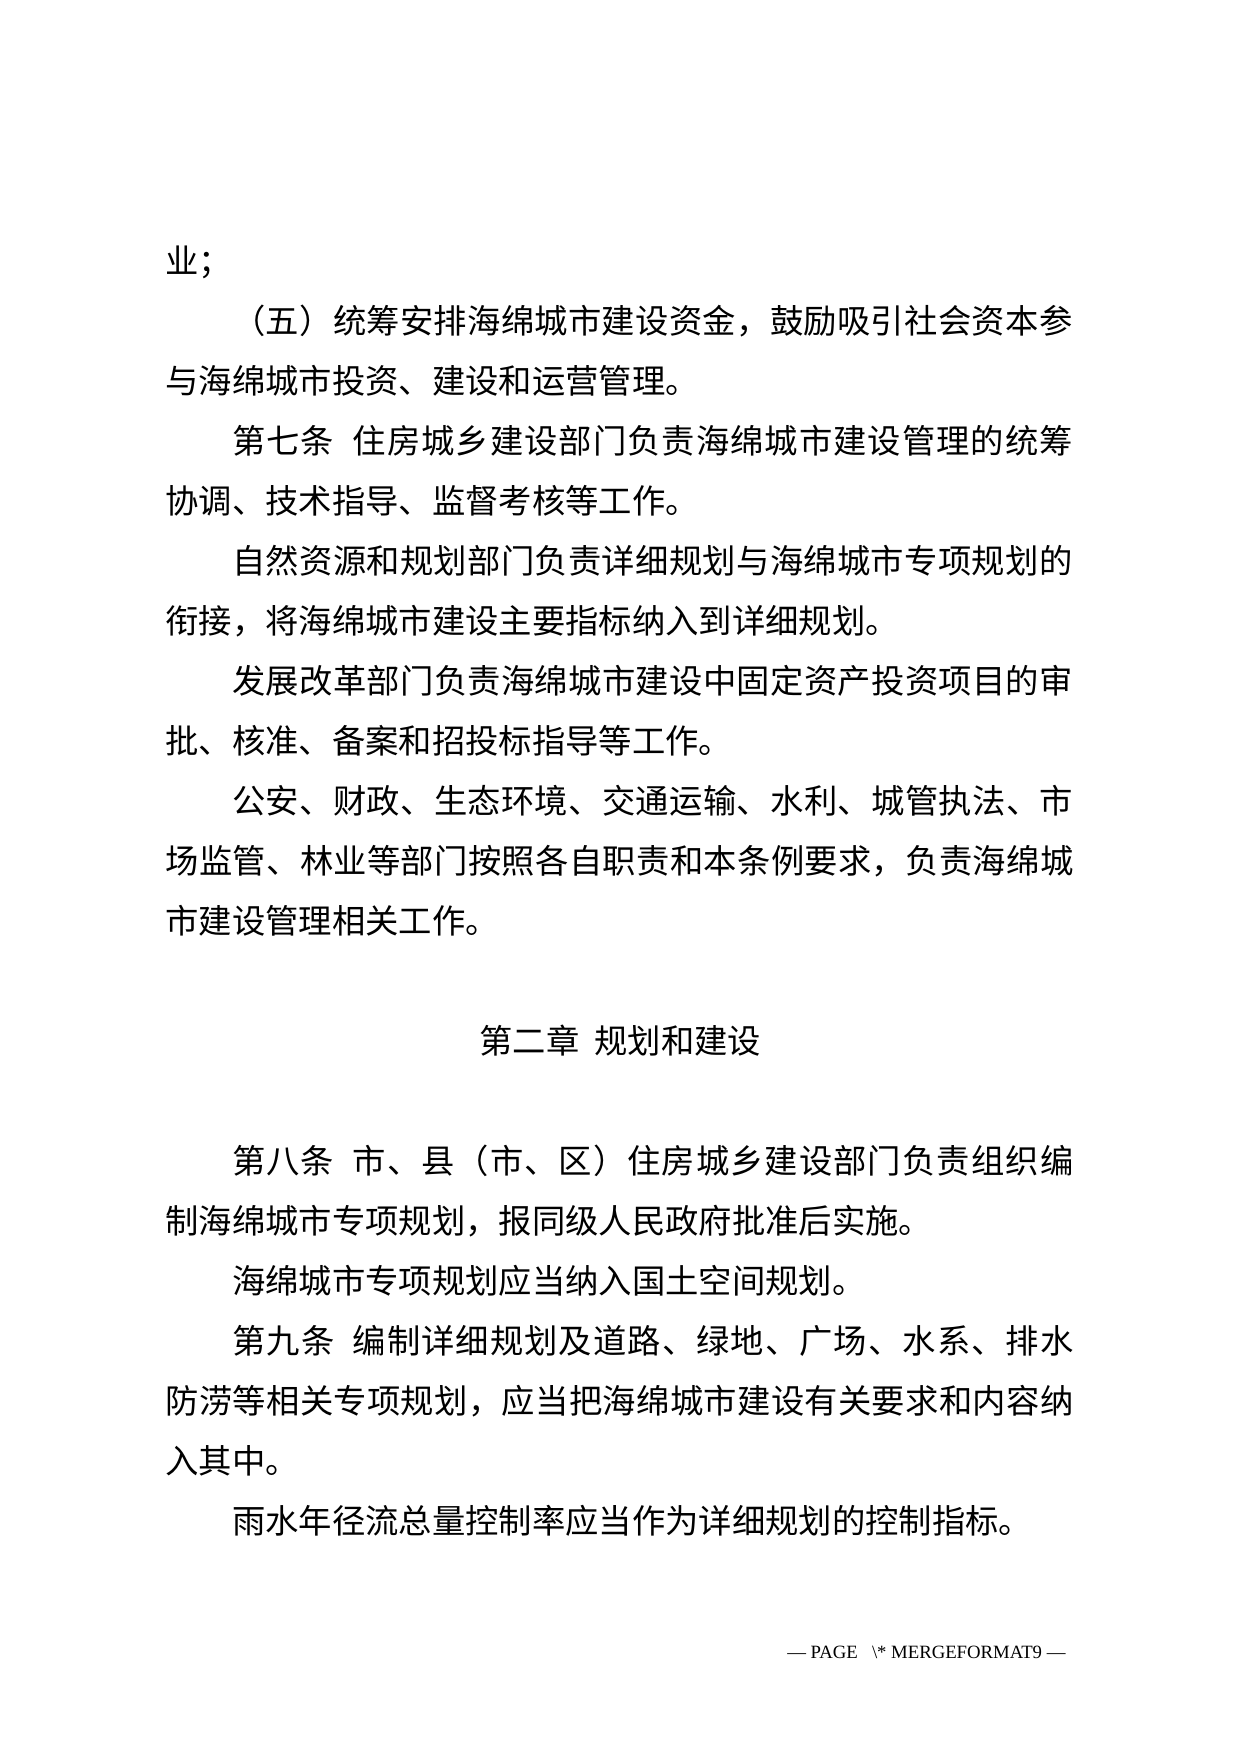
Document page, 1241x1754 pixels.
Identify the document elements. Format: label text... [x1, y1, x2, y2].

text 雨水年径流总量控制率应当作为详细规划的控制指标。 [165, 1486, 1075, 1546]
text 第七条 住房城乡建设部门负责海绵城市建设管理的统筹协调、技术指导、监督考核等工作。 [165, 406, 1075, 526]
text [165, 226, 1075, 286]
text 第九条 编制详细规划及道路、绿地、广场、水系、排水防涝等相关专项规划，应当把海绵城市建设有关要求和内容纳入其中。 [165, 1306, 1075, 1486]
text 海绵城市专项规划应当纳入国土空间规划。 [165, 1246, 1075, 1306]
text 自然资源和规划部门负责详细规划与海绵城市专项规划的衔接，将海绵城市建设主要指标纳入到详细规划。 [165, 526, 1075, 646]
text 第二章 规划和建设 [165, 1006, 1075, 1066]
text 发展改革部门负责海绵城市建设中固定资产投资项目的审批、核准、备案和招投标指导等工作。 [165, 646, 1075, 766]
text 第八条 市、县（市、区）住房城乡建设部门负责组织编制海绵城市专项规划，报同级人民政府批准后实施。 [165, 1126, 1075, 1246]
text 公安、财政、生态环境、交通运输、水利、城管执法、市场监管、林业等部门按照各自职责和本条例要求，负责海绵城市建设管理相关工作。 [165, 766, 1075, 946]
text （五）统筹安排海绵城市建设资金，鼓励吸引社会资本参与海绵城市投资、建设和运营管理。 [165, 286, 1075, 406]
